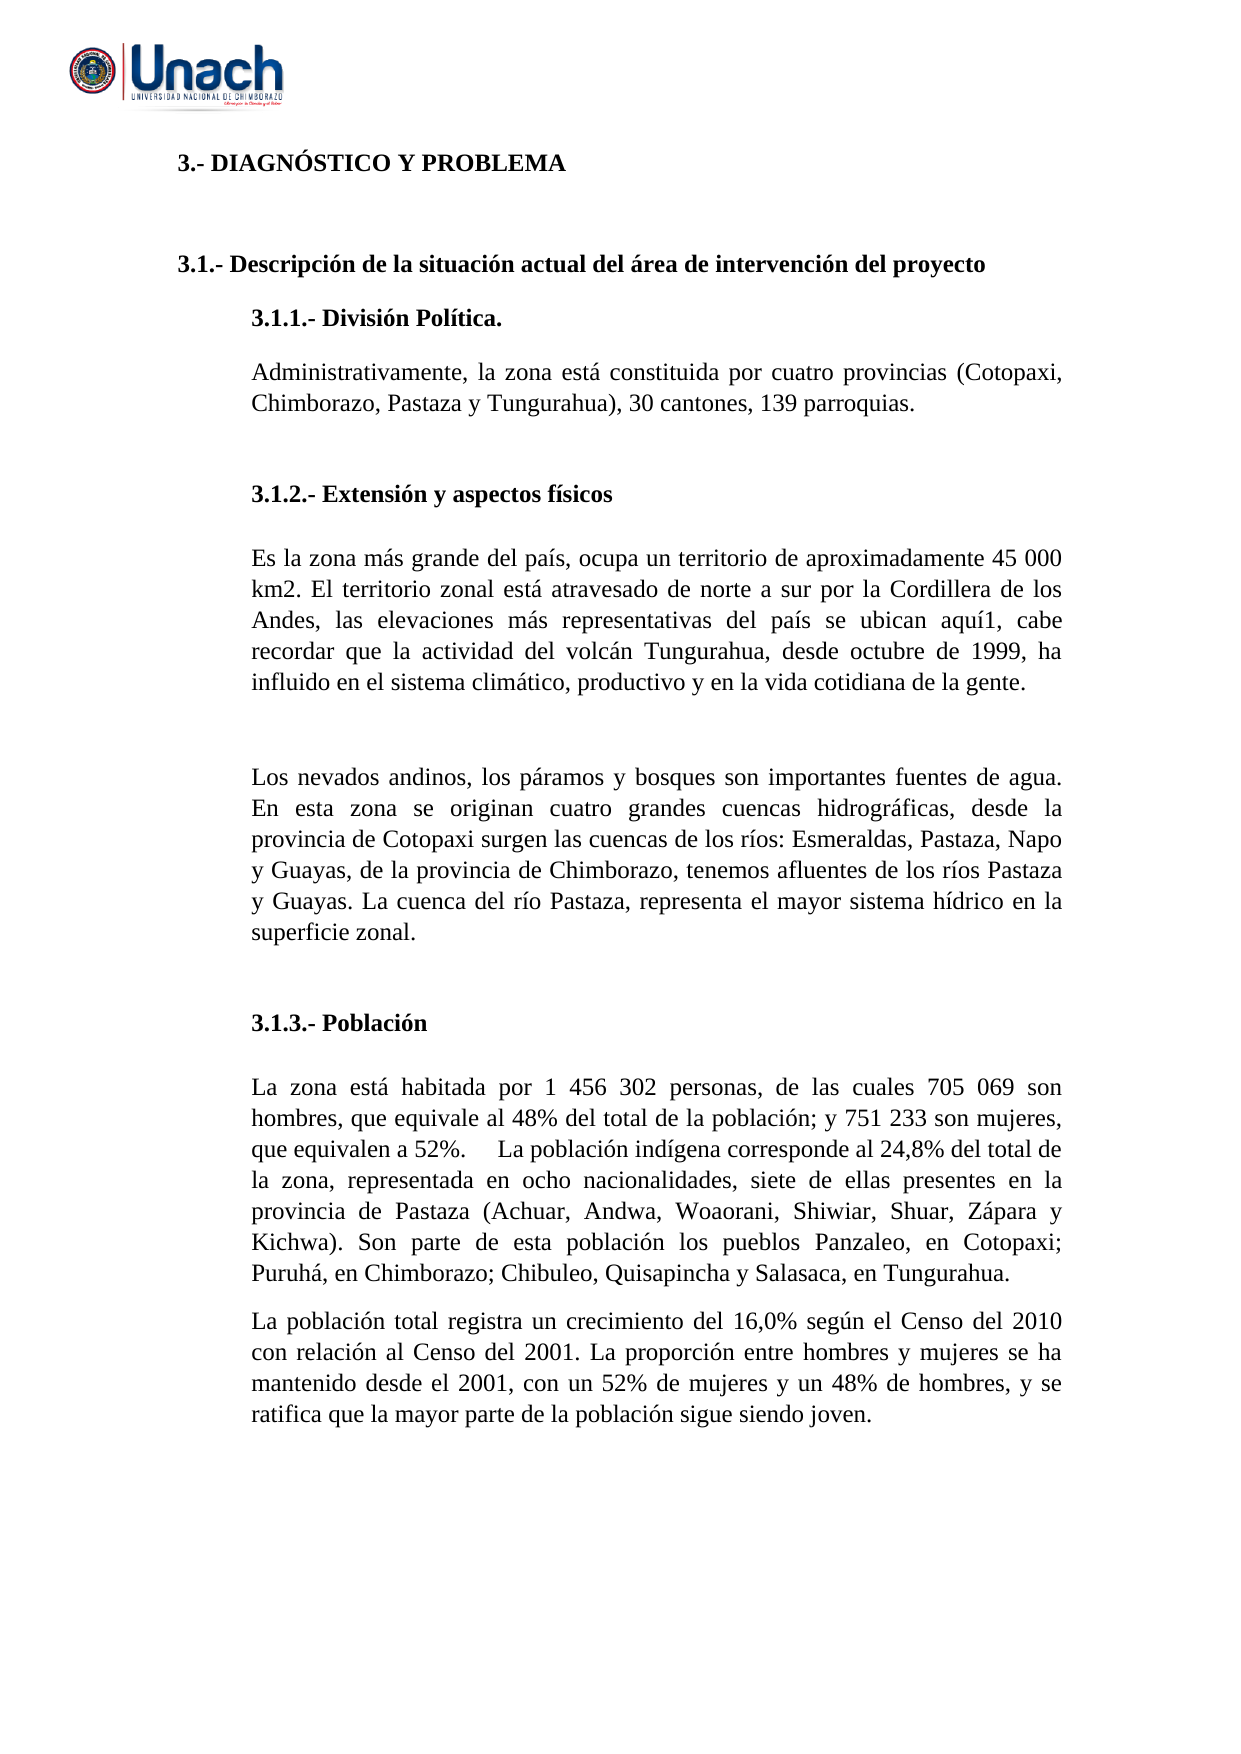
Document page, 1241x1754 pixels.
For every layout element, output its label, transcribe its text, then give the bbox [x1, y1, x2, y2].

picture [63, 37, 298, 117]
list 3.1.3.- Población [215, 1008, 1063, 1037]
text 3.1.- Descripción de la situación actual del área de intervención del proyecto [177, 249, 1063, 278]
text Los nevados andinos, los páramos y bosques son importantes fuentes de agua. En esta zona se originan cuatro grandes cuencas hidrográficas, desde la provincia de Cotopaxi surgen las cuencas de los ríos: Esmeraldas, Pastaza, Napo y Guayas, de la provincia de Chimborazo, tenemos afluentes de los ríos Pastaza y Guayas. La cuenca del río Pastaza, representa el mayor sistema hídrico en la superficie zonal. [251, 762, 1063, 946]
text Administrativamente, la zona está constituida por cuatro provincias (Cotopaxi, Chimborazo, Pastaza y Tungurahua), 30 cantones, 139 parroquias. [251, 357, 1063, 417]
text La zona está habitada por 1 456 302 personas, de las cuales 705 069 son hombres, que equivale al 48% del total de la población; y 751 233 son mujeres, que equivalen a 52%. La población indígena corresponde al 24,8% del total de la zona, representada en ocho nacionalidades, siete de ellas presentes en la provincia de Pastaza (Achuar, Andwa, Woaorani, Shiwiar, Shuar, Zápara y Kichwa). Son parte de esta población los pueblos Panzaleo, en Cotopaxi; Puruhá, en Chimborazo; Chibuleo, Quisapincha y Salasaca, en Tungurahua. [251, 1072, 1063, 1287]
text 3.- DIAGNÓSTICO Y PROBLEMA [177, 148, 1063, 176]
text La población total registra un crecimiento del 16,0% según el Censo del 2010 con relación al Censo del 2001. La proporción entre hombres y mujeres se ha mantenido desde el 2001, con un 52% de mujeres y un 48% de hombres, y se ratifica que la mayor parte de la población sigue siendo joven. [251, 1306, 1063, 1428]
list 3.1.2.- Extensión y aspectos físicos [215, 479, 1063, 507]
text Es la zona más grande del país, ocupa un territorio de aproximadamente 45 000 km2. El territorio zonal está atravesado de norte a sur por la Cordillera de los Andes, las elevaciones más representativas del país se ubican aquí1, cabe recordar que la actividad del volcán Tungurahua, desde octubre de 1999, ha influido en el sistema climático, productivo y en la vida cotidiana de la gente. [251, 543, 1063, 696]
text 3.1.1.- División Política. [177, 303, 1063, 332]
